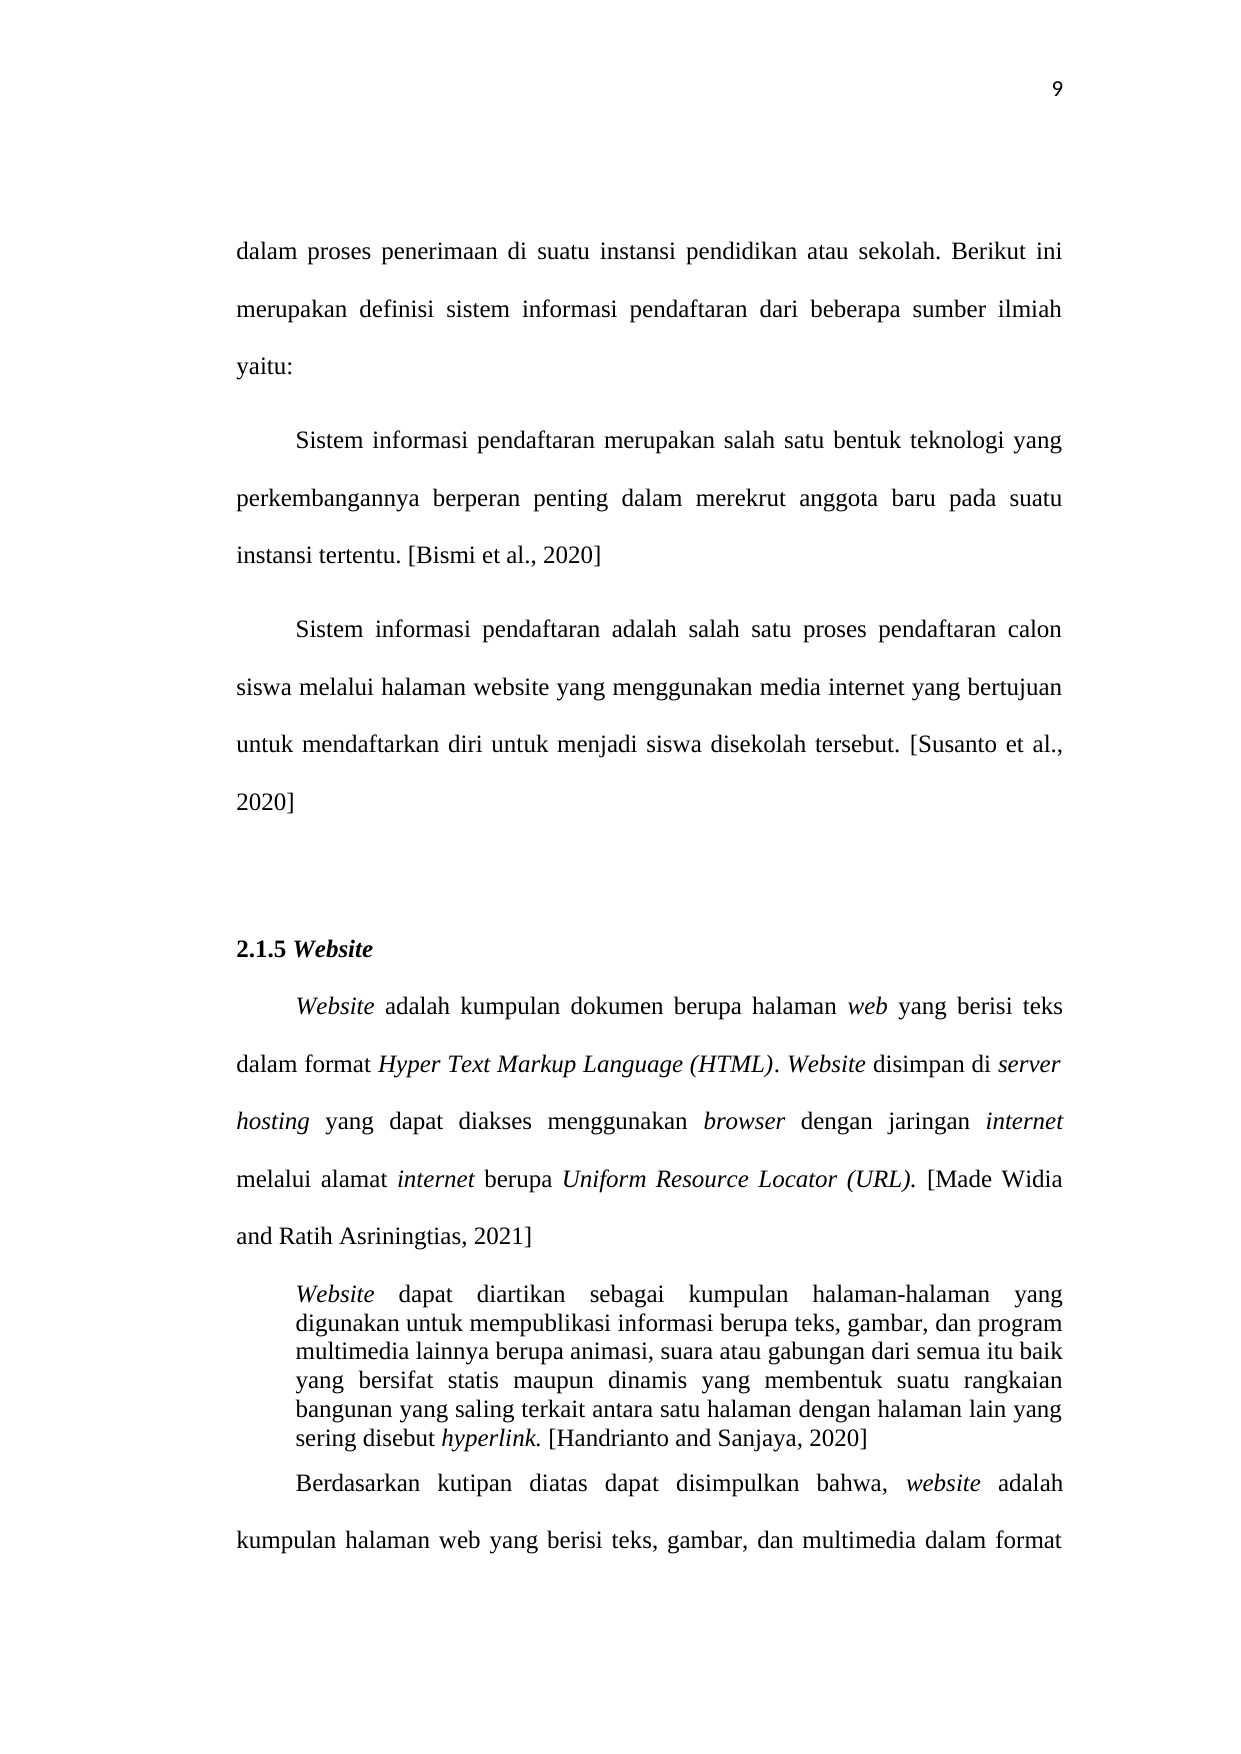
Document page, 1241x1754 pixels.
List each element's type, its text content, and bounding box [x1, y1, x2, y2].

text Sistem informasi pendaftaran merupakan salah satu bentuk teknologi yang perkembangannya berperan penting dalam merekrut anggota baru pada suatu instansi tertentu. [Bismi et al., 2020] [236, 425, 1063, 569]
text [236, 236, 1063, 380]
text Sistem informasi pendaftaran adalah salah satu proses pendaftaran calon siswa melalui halaman website yang menggunakan media internet yang bertujuan untuk mendaftarkan diri untuk menjadi siswa disekolah tersebut. [Susanto et al., 2020] [236, 614, 1063, 816]
subtitle 2.1.5 Website [236, 934, 1063, 963]
text Website dapat diartikan sebagai kumpulan halaman-halaman yang digunakan untuk mempublikasi informasi berupa teks, gambar, dan program multimedia lainnya berupa animasi, suara atau gabungan dari semua itu baik yang bersifat statis maupun dinamis yang membentuk suatu rangkaian bangunan yang saling terkait antara satu halaman dengan halaman lain yang sering disebut hyperlink. [Handrianto and Sanjaya, 2020] [295, 1279, 1063, 1451]
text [236, 1468, 1063, 1554]
text Website adalah kumpulan dokumen berupa halaman web yang berisi teks dalam format Hyper Text Markup Language (HTML). Website disimpan di server hosting yang dapat diakses menggunakan browser dengan jaringan internet melalui alamat internet berupa Uniform Resource Locator (URL). [Made Widia and Ratih Asriningtias, 2021] [236, 991, 1063, 1250]
